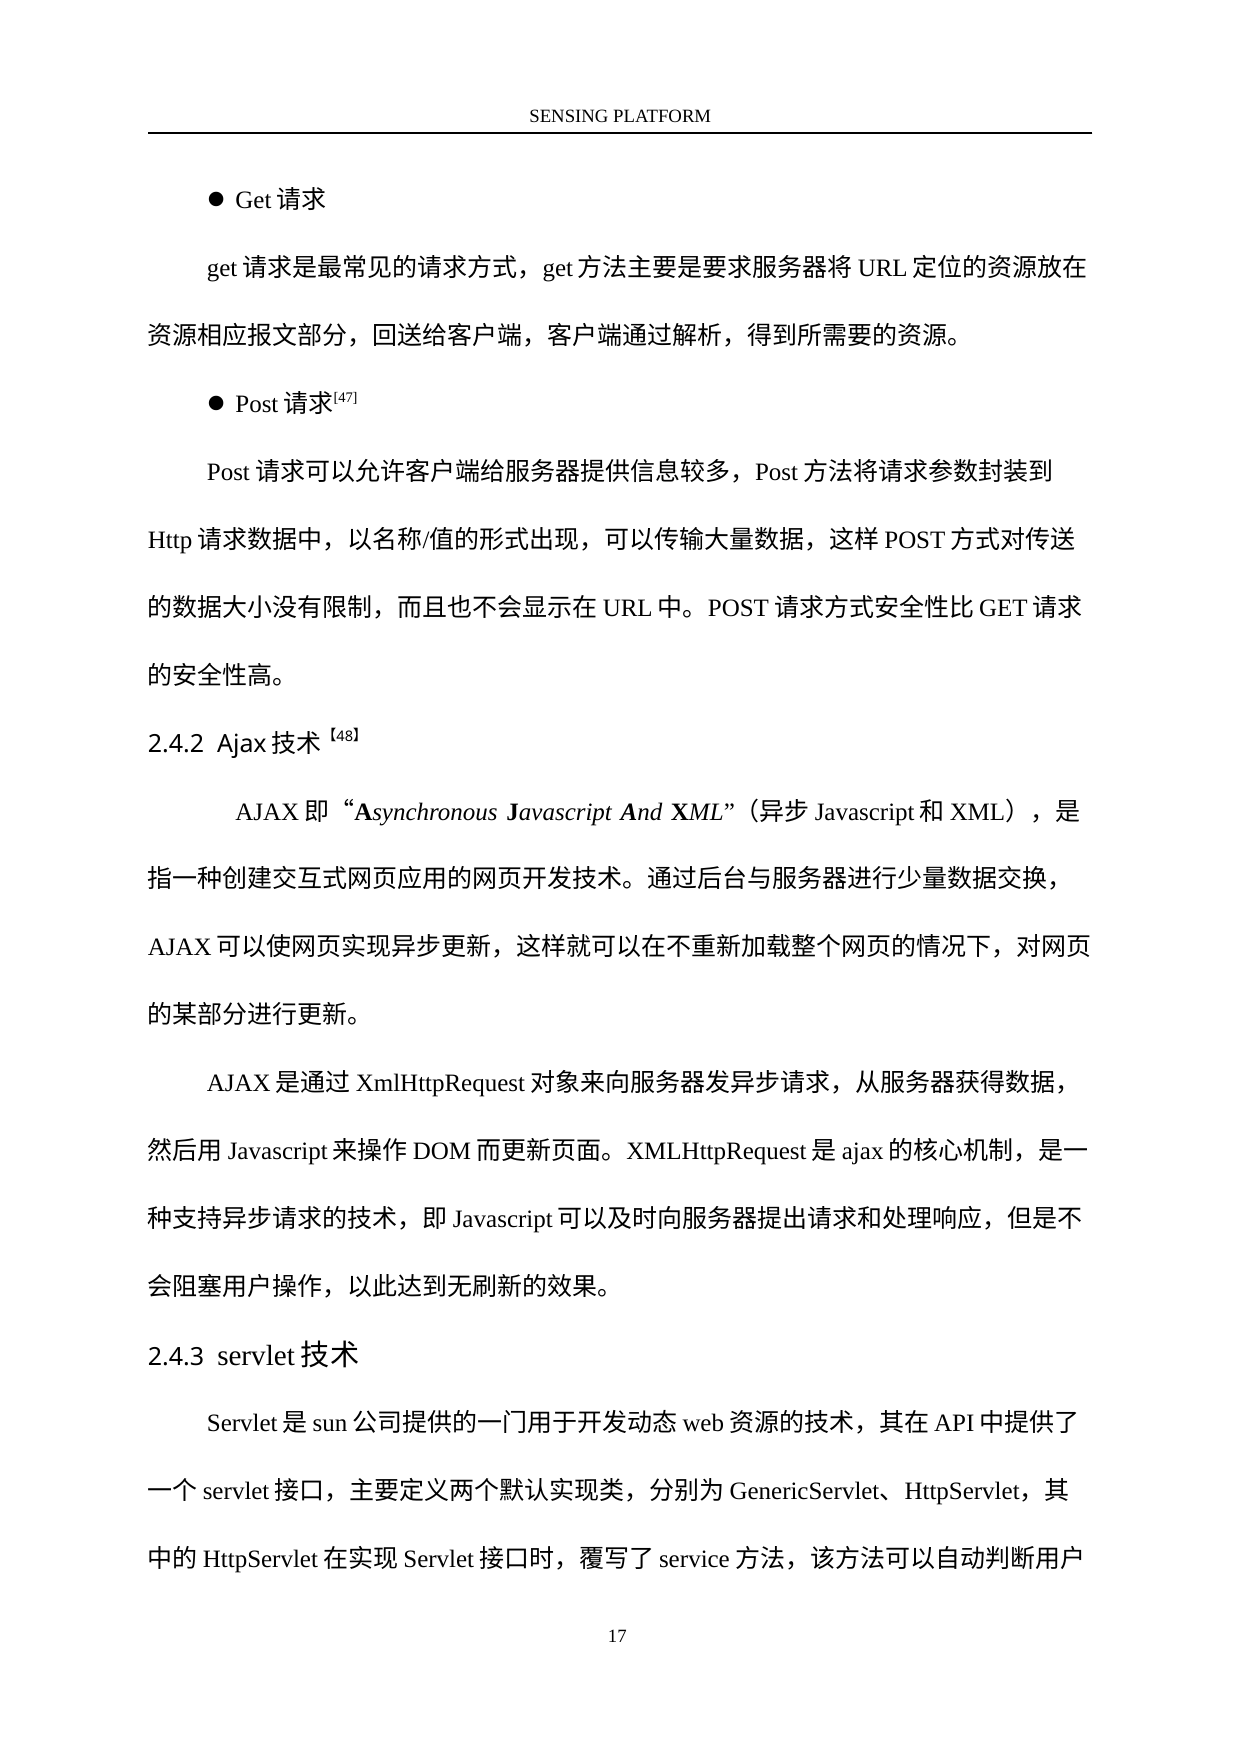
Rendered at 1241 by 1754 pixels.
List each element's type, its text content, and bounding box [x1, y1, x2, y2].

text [148, 1386, 1092, 1590]
text 2.4.3 servlet技术 [148, 1318, 1092, 1386]
text get请求是最常见的请求方式，get方法主要是要求服务器将URL定位的资源放在资源相应报文部分，回送给客户端，客户端通过解析，得到所需要的资源。 [148, 232, 1092, 368]
list Get请求 [148, 164, 1092, 232]
text AJAX是通过XmlHttpRequest对象来向服务器发异步请求，从服务器获得数据，然后用Javascript来操作DOM而更新页面。XMLHttpRequest是ajax的核心机制，是一种支持异步请求的技术，即Javascript可以及时向服务器提出请求和处理响应，但是不会阻塞用户操作，以此达到无刷新的效果。 [148, 1047, 1092, 1318]
list Post请求[47] [148, 368, 1092, 436]
text AJAX即“Asynchronous Javascript And XML”（异步Javascript和XML），是指一种创建交互式网页应用的网页开发技术。通过后台与服务器进行少量数据交换，AJAX可以使网页实现异步更新，这样就可以在不重新加载整个网页的情况下，对网页的某部分进行更新。 [148, 775, 1092, 1047]
subtitle 2.4.2 Ajax技术【48】 [148, 707, 1092, 775]
text Post请求可以允许客户端给服务器提供信息较多，Post方法将请求参数封装到Http请求数据中，以名称/值的形式出现，可以传输大量数据，这样POST方式对传送的数据大小没有限制，而且也不会显示在URL中。POST请求方式安全性比GET请求的安全性高。 [148, 436, 1092, 707]
